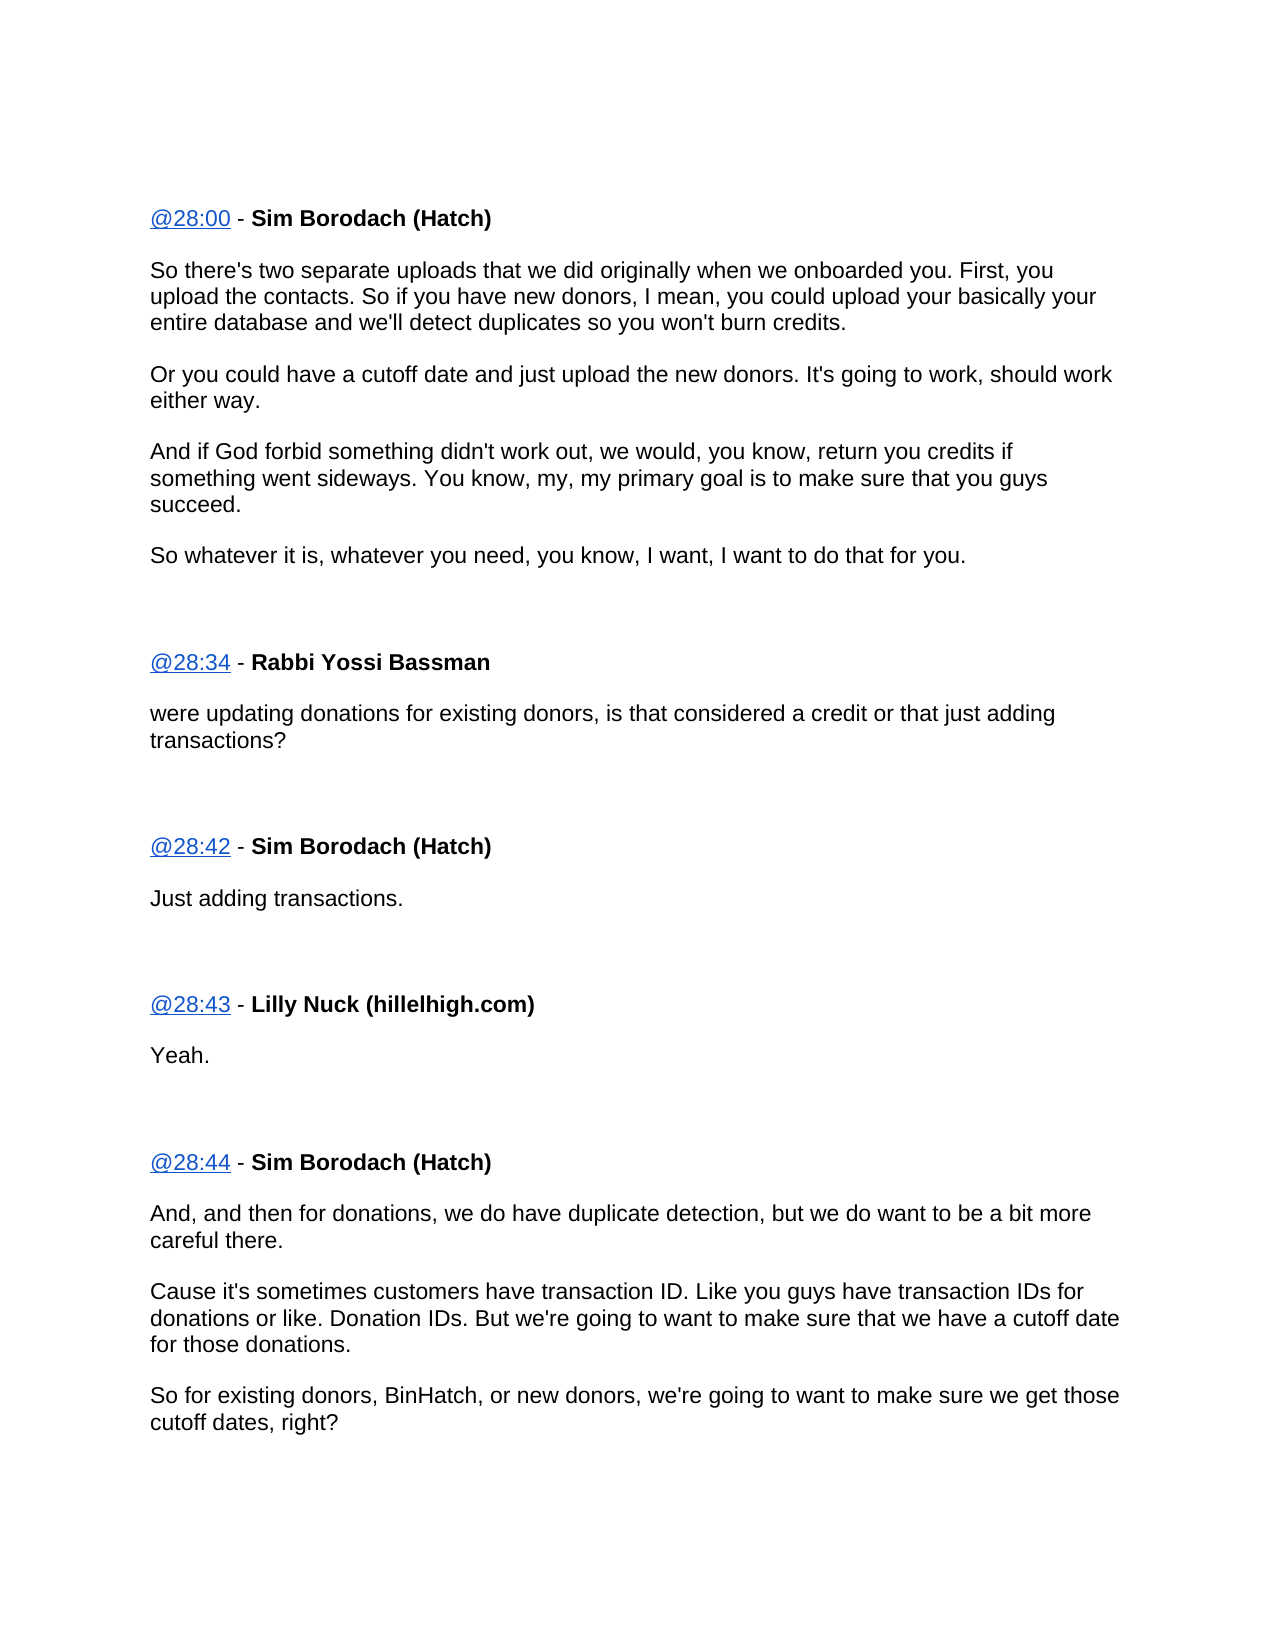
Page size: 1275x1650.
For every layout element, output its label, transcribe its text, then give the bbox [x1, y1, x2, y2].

text So whatever it is, whatever you need, you know, I want, I want to do that for you. [150, 542, 1125, 569]
text @28:44 - Sim Borodach (Hatch) [150, 1149, 1125, 1175]
text were updating donations for existing donors, is that considered a credit or that just adding transactions? [150, 700, 1125, 753]
text @28:00 - Sim Borodach (Hatch) [150, 205, 1125, 232]
text Just adding transactions. [150, 884, 1125, 911]
text @28:42 - Sim Borodach (Hatch) [150, 833, 1125, 859]
text Yeah. [150, 1042, 1125, 1069]
text So there's two separate uploads that we did originally when we onboarded you. First, you upload the contacts. So if you have new donors, I mean, you could upload your basically your entire database and we'll detect duplicates so you won't burn credits. [150, 257, 1125, 336]
text Or you could have a cutoff date and just upload the new donors. It's going to work, should work either way. [150, 361, 1125, 413]
text @28:43 - Lilly Nuck (hillelhigh.com) [150, 991, 1125, 1017]
text And if God forbid something didn't work out, we would, you know, return you credits if something went sideways. You know, my, my primary goal is to make sure that you guys succeed. [150, 438, 1125, 517]
text And, and then for donations, we do have duplicate detection, but we do want to be a bit more careful there. [150, 1200, 1125, 1253]
text Cause it's sometimes customers have transaction ID. Like you guys have transaction IDs for donations or like. Donation IDs. But we're going to want to make sure that we have a cutoff date for those donations. [150, 1278, 1125, 1357]
text So for existing donors, BinHatch, or new donors, we're going to want to make sure we get those cutoff dates, right? [150, 1382, 1125, 1435]
text @28:34 - Rabbi Yossi Bassman [150, 649, 1125, 675]
